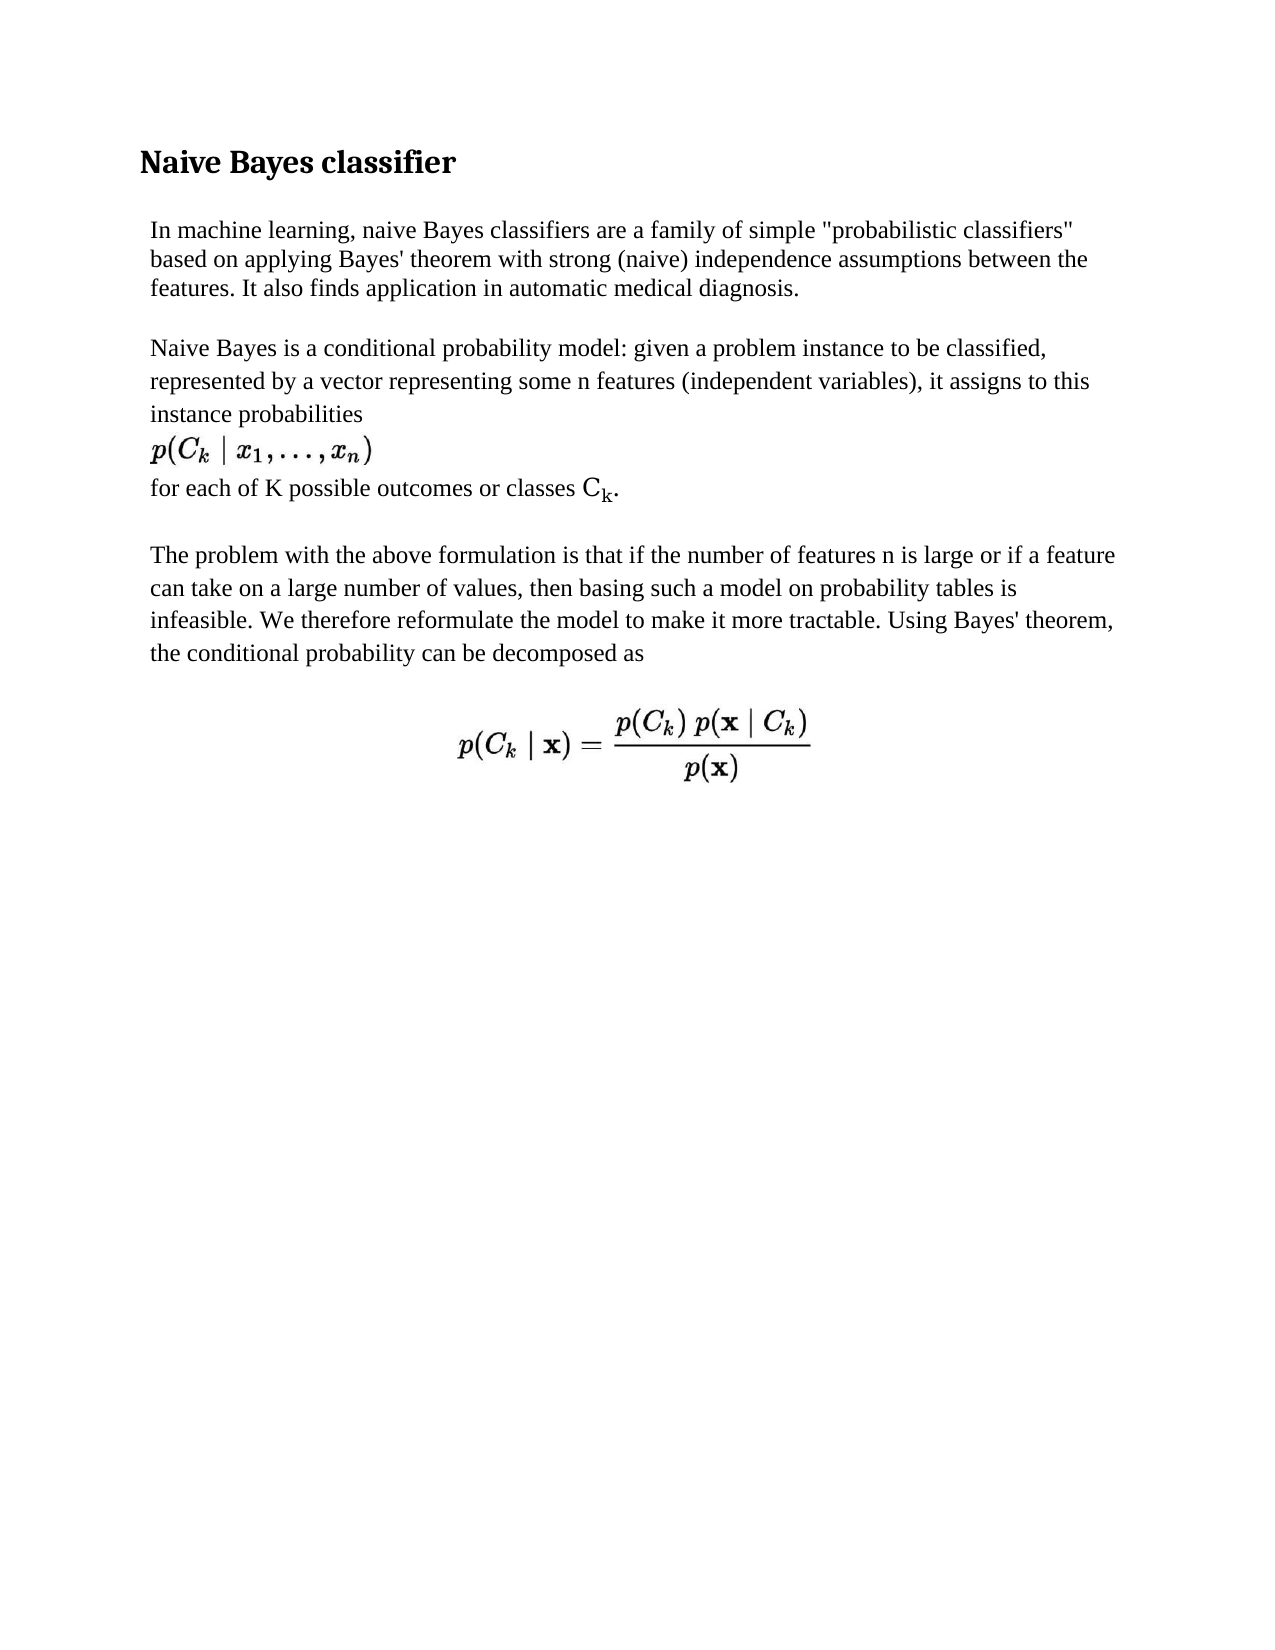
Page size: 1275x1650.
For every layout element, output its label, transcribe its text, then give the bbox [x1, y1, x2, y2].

subtitle Naive Bayes classifier [139, 144, 1125, 182]
picture [150, 432, 379, 468]
picture [457, 704, 818, 786]
text for each of K possible outcomes or classes Ck. [150, 471, 1125, 506]
text In machine learning, naive Bayes classifiers are a family of simple "probabilistic classifiers" based on applying Bayes' theorem with strong (naive) independence assumptions between the features. It also finds application in automatic medical diagnosis. [150, 215, 1092, 302]
text Naive Bayes is a conditional probability model: given a problem instance to be classified, represented by a vector representing some n features (independent variables), it assigns to this instance probabilities [150, 333, 1094, 427]
text The problem with the above formulation is that if the number of features n is large or if a feature can take on a large number of values, then basing such a model on probability tables is infeasible. We therefore reformulate the model to make it more tractable. Using Bayes' theorem, the conditional probability can be decomposed as [150, 540, 1119, 667]
